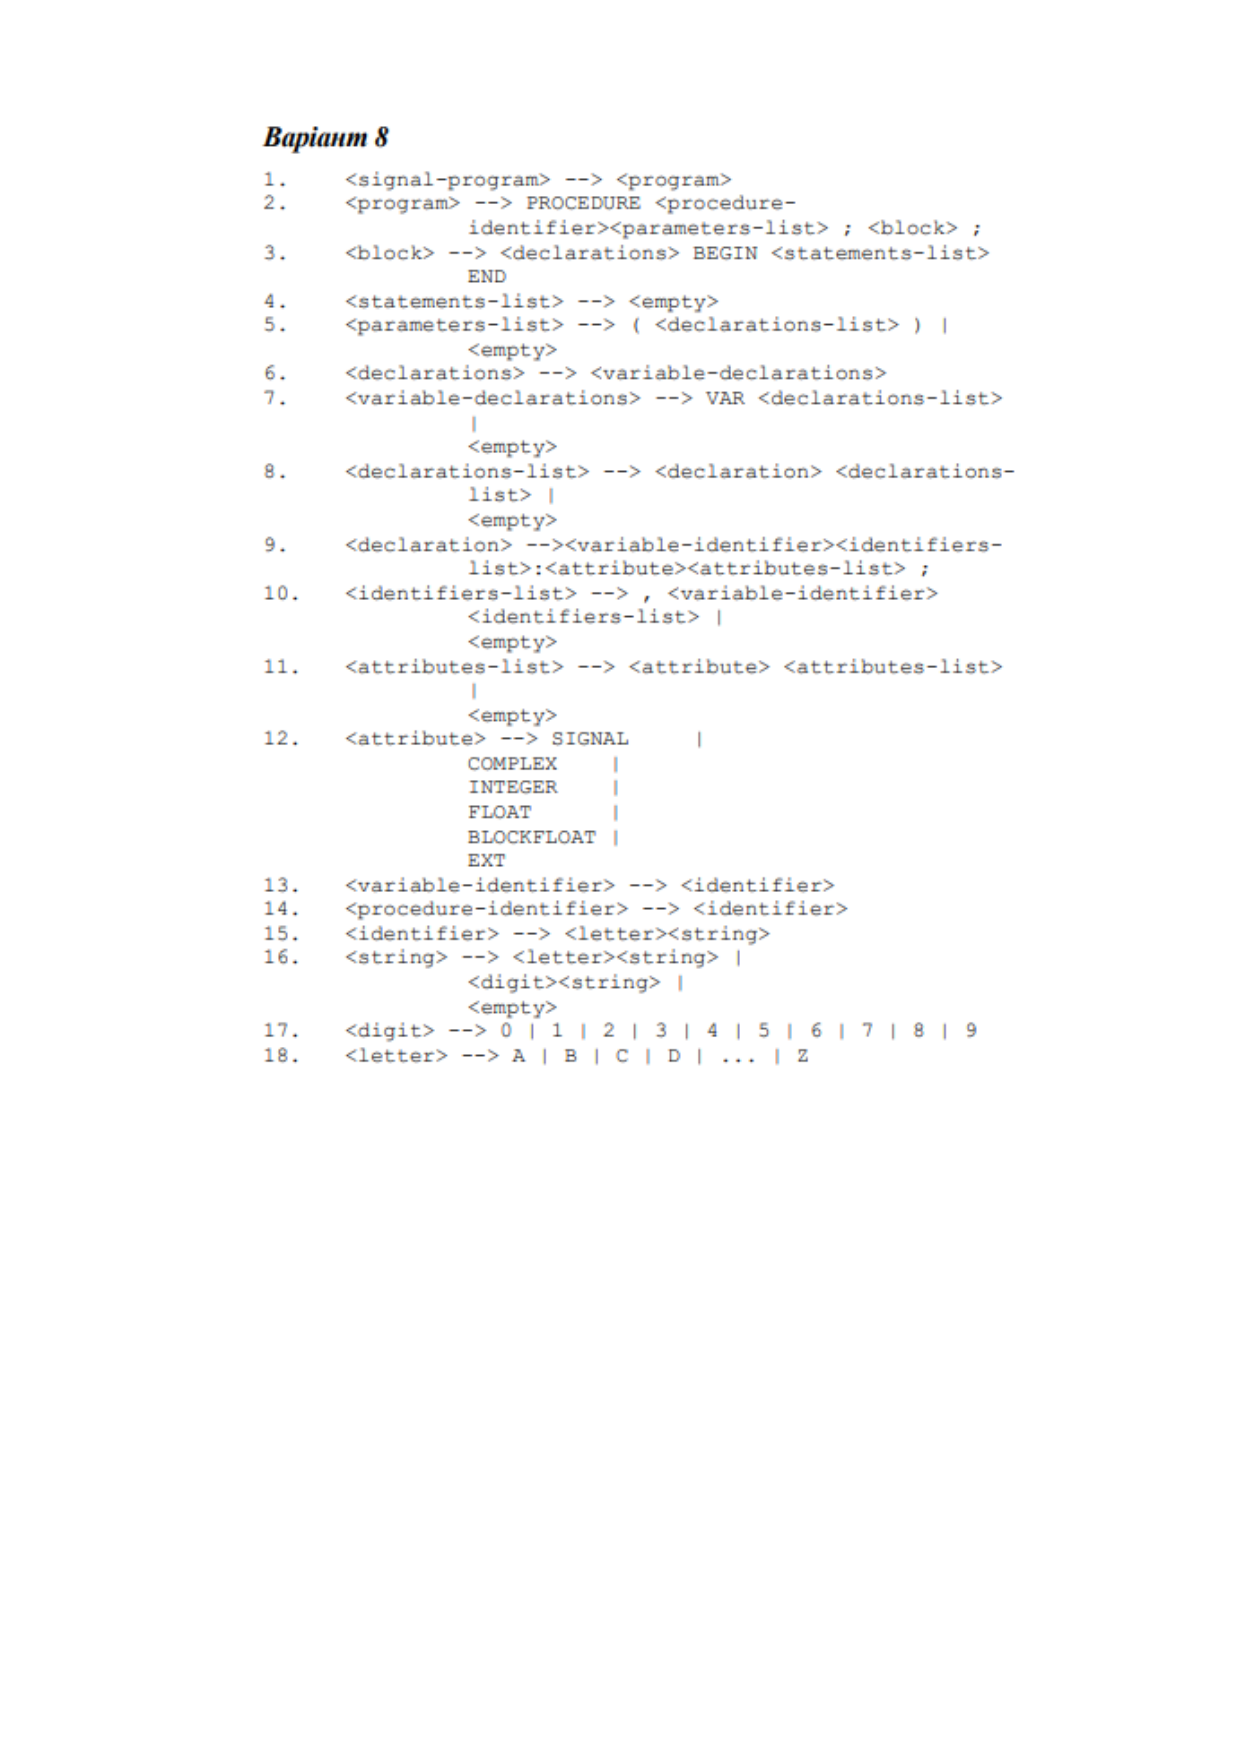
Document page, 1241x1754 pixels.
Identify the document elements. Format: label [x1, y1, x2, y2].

picture [252, 118, 1035, 1089]
